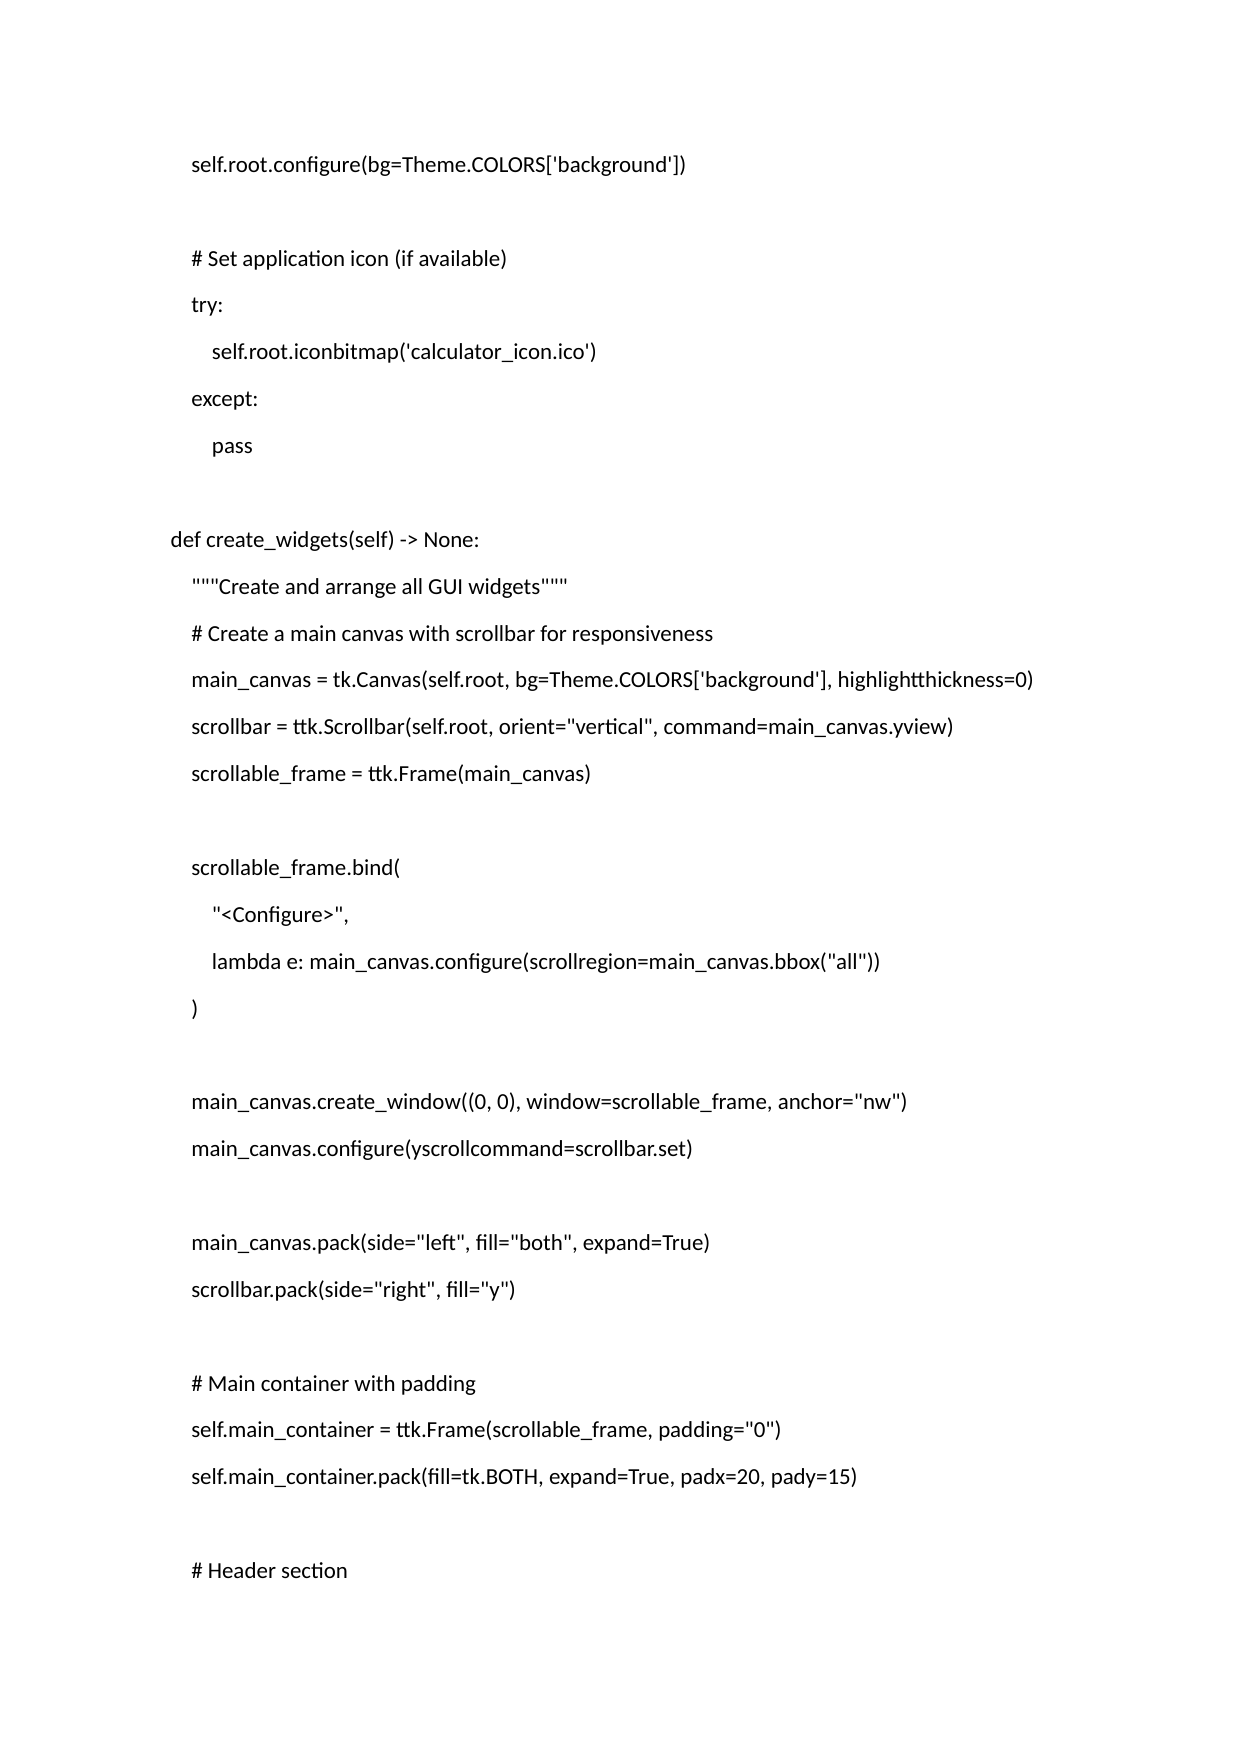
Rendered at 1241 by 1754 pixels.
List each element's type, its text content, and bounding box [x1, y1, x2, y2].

text main_canvas.pack(side="left", fill="both", expand=True) [150, 1228, 1090, 1256]
text self.main_container = ttk.Frame(scrollable_frame, padding="0") [150, 1416, 1090, 1444]
text self.root.iconbitmap('calculator_icon.ico') [150, 337, 1090, 366]
text scrollable_frame.bind( [150, 853, 1090, 881]
text except: [150, 384, 1090, 412]
text "<Configure>", [150, 900, 1090, 928]
text main_canvas.configure(yscrollcommand=scrollbar.set) [150, 1134, 1090, 1162]
text scrollable_frame = ttk.Frame(main_canvas) [150, 759, 1090, 787]
text scrollbar = ttk.Scrollbar(self.root, orient="vertical", command=main_canvas.yview) [150, 712, 1090, 741]
text ) [150, 994, 1090, 1022]
text # Main container with padding [150, 1369, 1090, 1397]
text scrollbar.pack(side="right", fill="y") [150, 1275, 1090, 1303]
text self.root.configure(bg=Theme.COLORS['background']) [150, 150, 1090, 178]
text self.main_container.pack(fill=tk.BOTH, expand=True, padx=20, pady=15) [150, 1462, 1090, 1491]
text main_canvas.create_window((0, 0), window=scrollable_frame, anchor="nw") [150, 1087, 1090, 1116]
text try: [150, 291, 1090, 319]
text lambda e: main_canvas.configure(scrollregion=main_canvas.bbox("all")) [150, 947, 1090, 975]
text def create_widgets(self) -> None: [150, 525, 1090, 553]
text # Header section [150, 1556, 1090, 1584]
text main_canvas = tk.Canvas(self.root, bg=Theme.COLORS['background'], highlightthickness=0) [150, 666, 1090, 694]
text # Set application icon (if available) [150, 244, 1090, 272]
text """Create and arrange all GUI widgets""" [150, 572, 1090, 600]
text pass [150, 431, 1090, 459]
text # Create a main canvas with scrollbar for responsiveness [150, 619, 1090, 647]
